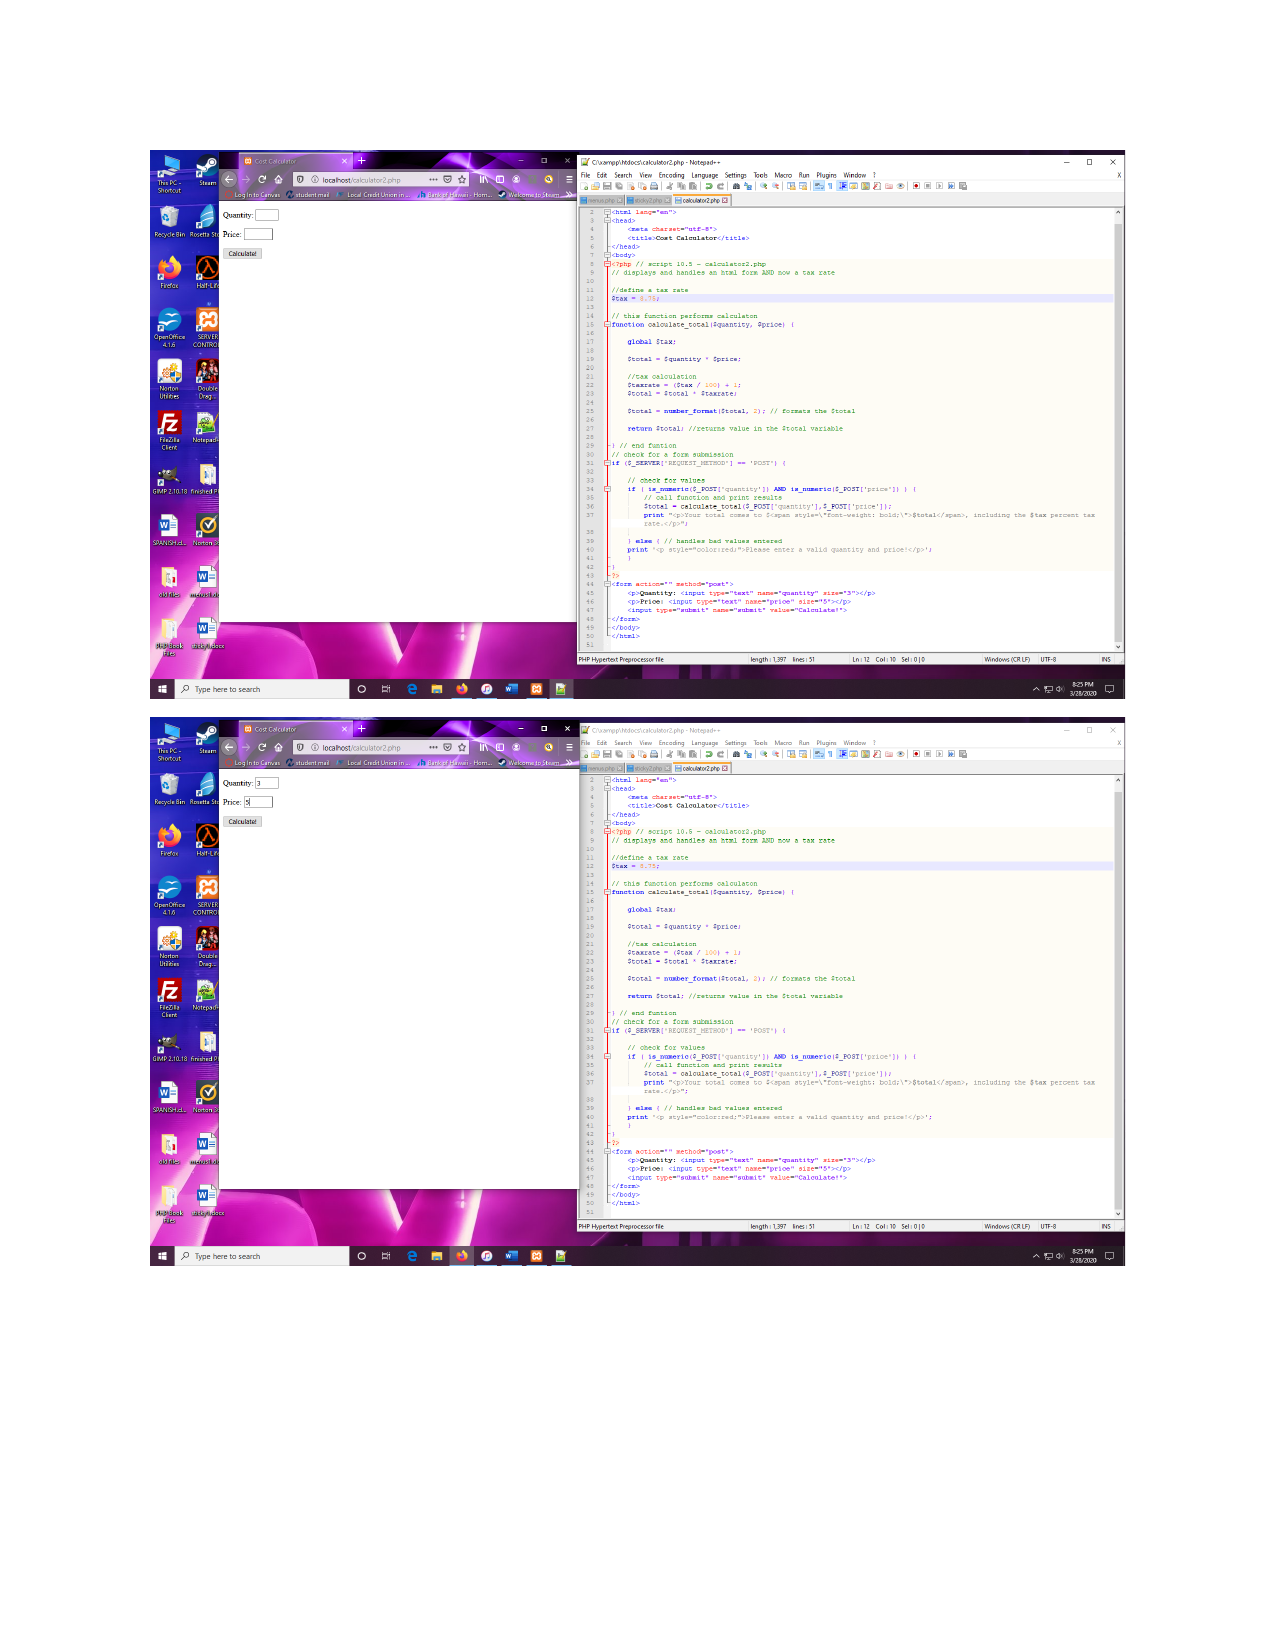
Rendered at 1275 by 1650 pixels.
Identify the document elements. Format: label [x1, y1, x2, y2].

picture [150, 717, 1125, 1266]
picture [150, 150, 1125, 699]
